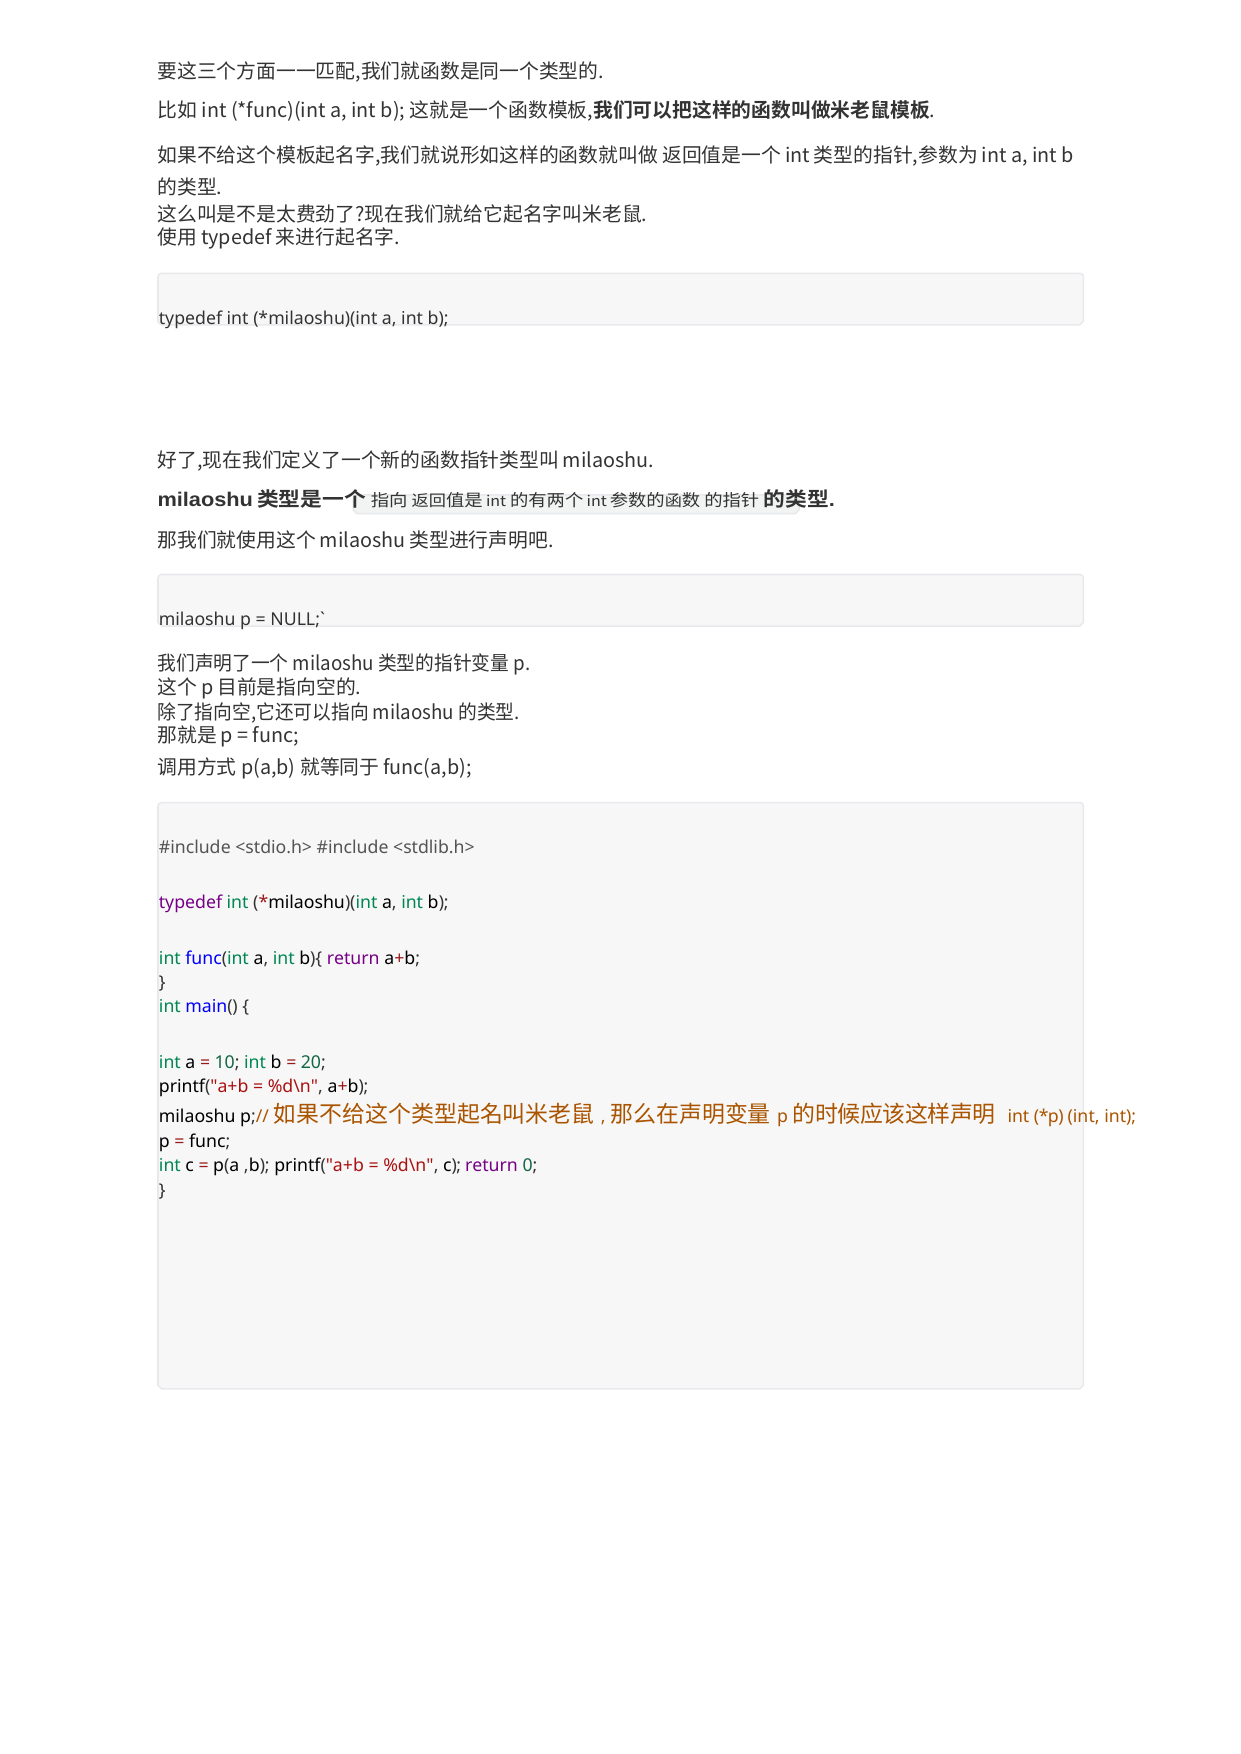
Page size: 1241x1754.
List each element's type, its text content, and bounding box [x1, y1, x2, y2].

text 这么叫是不是太费劲了?现在我们就给它起名字叫米老鼠. 使用typedef来进行起名字. [157, 202, 660, 250]
text 调用方式 p(a,b) 就等同于func(a,b); [157, 749, 1096, 781]
text 比如 int (*func)(int a, int b); 这就是一个函数模板,我们可以把这样的函数叫做米老鼠模板. [157, 95, 1096, 123]
text 除了指向空,它还可以指向milaoshu的类型. 那就是p = func; [157, 700, 541, 749]
text 我们声明了一个milaoshu类型的指针变量p. 这个p目前是指向空的. [157, 651, 548, 700]
text milaoshu类型是一个 指向 返回值是int 的有两个int参数的函数 的指针 的类型. [157, 484, 1096, 512]
text 如果不给这个模板起名字,我们就说形如这样的函数就叫做 返回值是一个int类型的指针,参数为int a, int b [157, 136, 1096, 169]
text 那我们就使用这个milaoshu类型进行声明吧. [157, 524, 1096, 553]
text 的类型. [157, 169, 1096, 201]
text 好了,现在我们定义了一个新的函数指针类型叫milaoshu. [157, 444, 1096, 473]
text 要这三个方面一一匹配,我们就函数是同一个类型的. [157, 56, 1096, 84]
